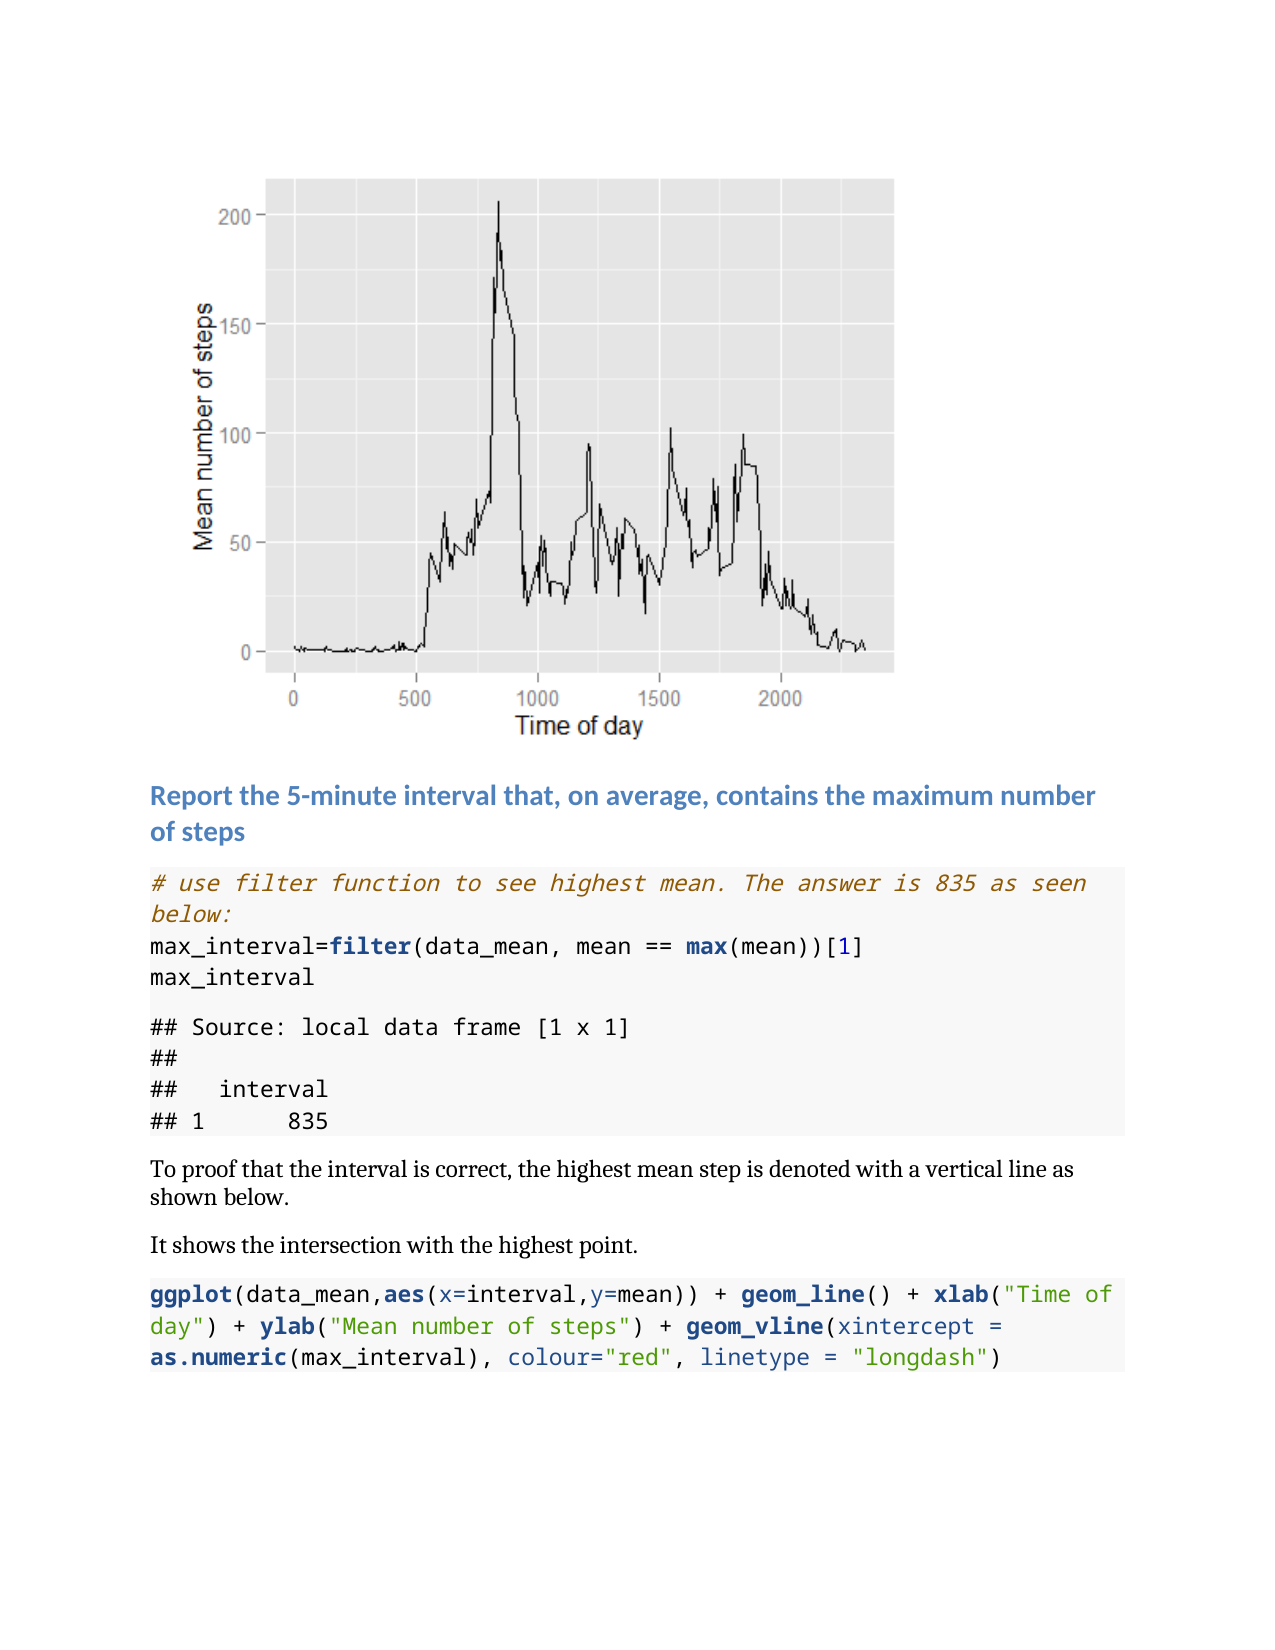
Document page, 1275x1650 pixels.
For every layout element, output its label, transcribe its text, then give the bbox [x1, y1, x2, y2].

subtitle Report the 5-minute interval that, on average, contains the maximum number of steps [150, 777, 1125, 848]
text It shows the intersection with the highest point. [150, 1231, 1125, 1259]
text # use filter function to see highest mean. The answer is 835 as seen below: max_interval=filter(data_mean, mean == max(mean))[1] max_interval [150, 867, 1125, 992]
text ggplot(data_mean,aes(x=interval,y=mean)) + geom_line() + xlab("Time of day") + ylab("Mean number of steps") + geom_vline(xintercept = as.numeric(max_interval), colour="red", linetype = "longdash") [150, 1278, 1125, 1372]
text To proof that the interval is correct, the highest mean step is denoted with a vertical line as shown below. [150, 1154, 1125, 1212]
picture [168, 150, 925, 757]
text ## Source: local data frame [1 x 1] ## ## interval ## 1 835 [150, 1011, 1125, 1136]
